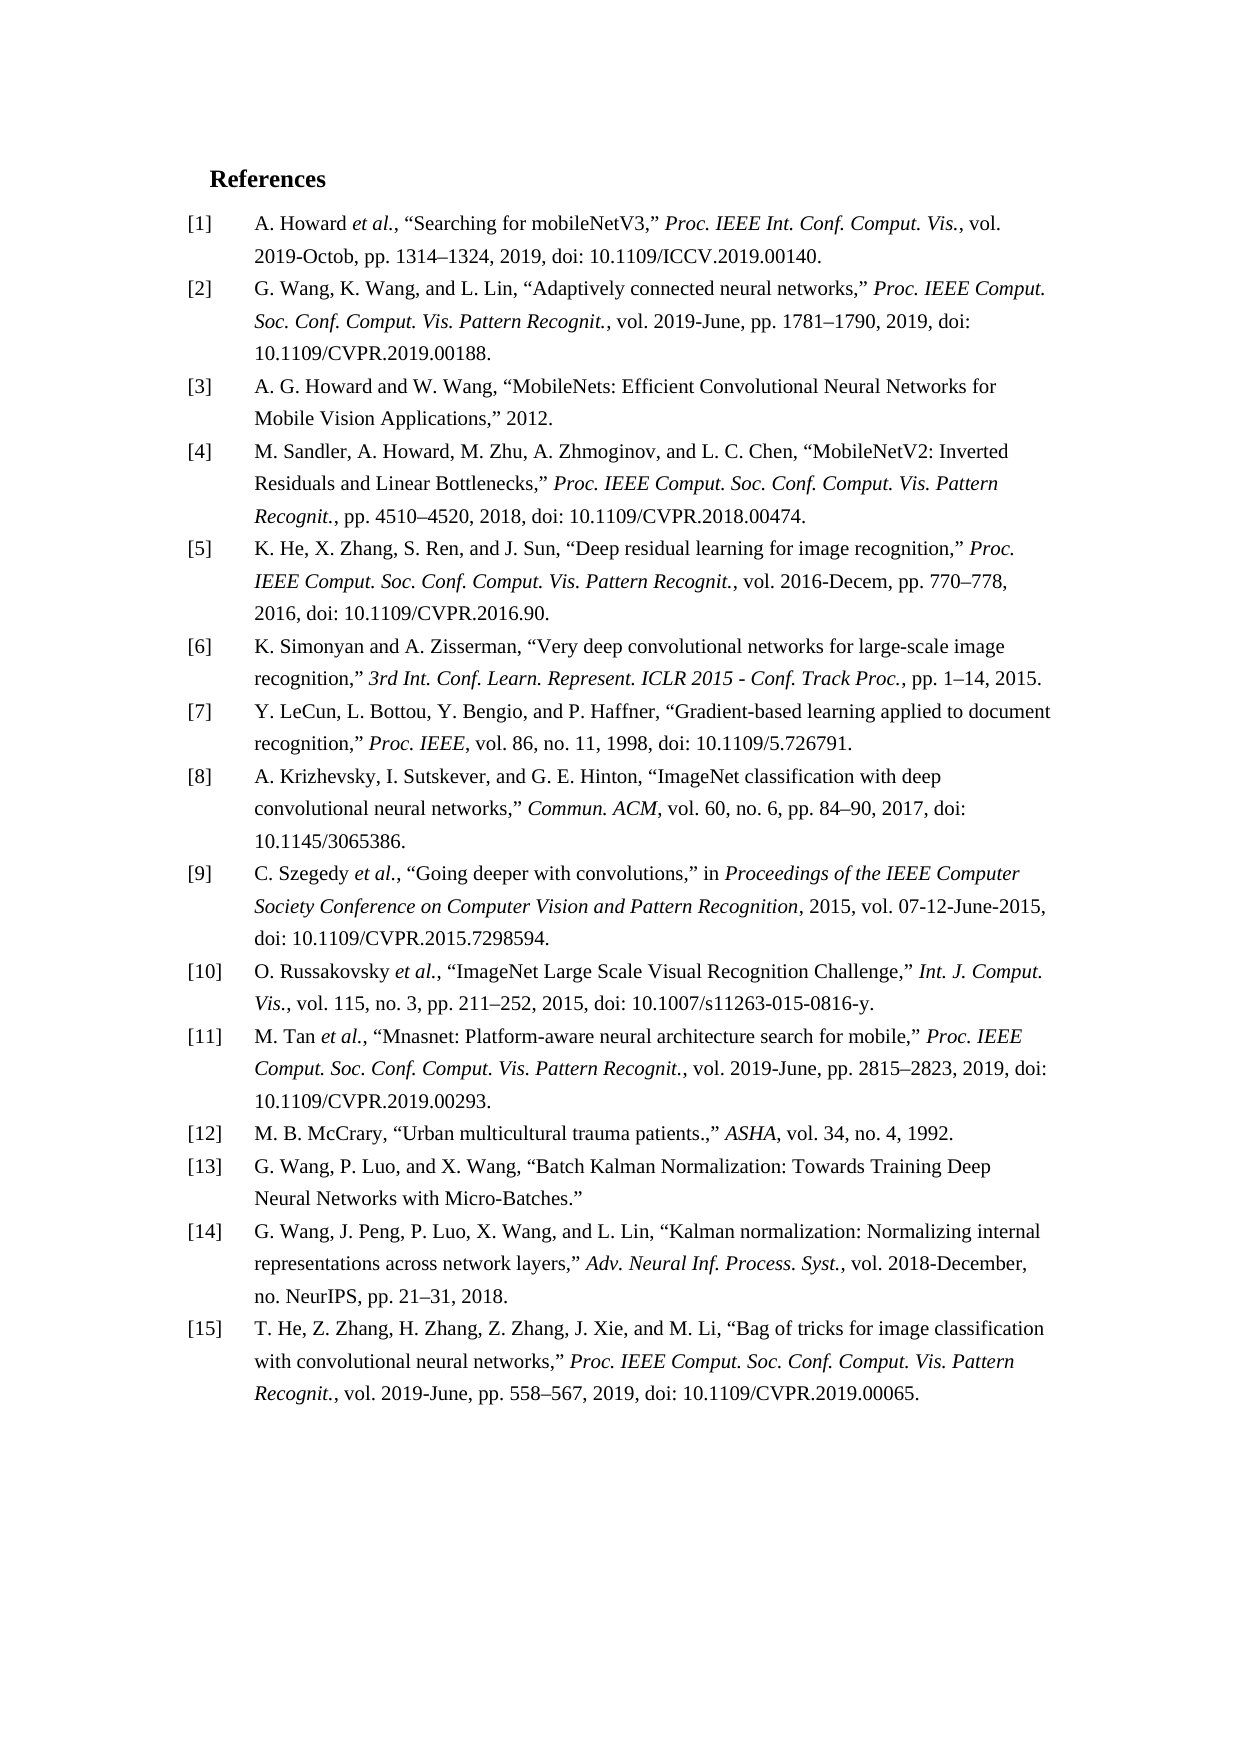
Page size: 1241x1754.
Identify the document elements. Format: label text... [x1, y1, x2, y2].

text [9] C. Szegedy et al., “Going deeper with convolutions,” in Proceedings of the IEEE Computer Society Conference on Computer Vision and Pattern Recognition, 2015, vol. 07-12-June-2015, doi: 10.1109/CVPR.2015.7298594. [187, 857, 1053, 954]
text [3] A. G. Howard and W. Wang, “MobileNets: Efficient Convolutional Neural Networks for Mobile Vision Applications,” 2012. [187, 369, 1053, 434]
text [12] M. B. McCrary, “Urban multicultural trauma patients.,” ASHA, vol. 34, no. 4, 1992. [187, 1117, 1053, 1149]
text [1] A. Howard et al., “Searching for mobileNetV3,” Proc. IEEE Int. Conf. Comput. Vis., vol. 2019-Octob, pp. 1314–1324, 2019, doi: 10.1109/ICCV.2019.00140. [187, 207, 1053, 272]
text [7] Y. LeCun, L. Bottou, Y. Bengio, and P. Haffner, “Gradient-based learning applied to document recognition,” Proc. IEEE, vol. 86, no. 11, 1998, doi: 10.1109/5.726791. [187, 694, 1053, 759]
text [11] M. Tan et al., “Mnasnet: Platform-aware neural architecture search for mobile,” Proc. IEEE Comput. Soc. Conf. Comput. Vis. Pattern Recognit., vol. 2019-June, pp. 2815–2823, 2019, doi: 10.1109/CVPR.2019.00293. [187, 1019, 1053, 1117]
text [8] A. Krizhevsky, I. Sutskever, and G. E. Hinton, “ImageNet classification with deep convolutional neural networks,” Commun. ACM, vol. 60, no. 6, pp. 84–90, 2017, doi: 10.1145/3065386. [187, 759, 1053, 857]
subtitle References [209, 162, 1053, 194]
text [10] O. Russakovsky et al., “ImageNet Large Scale Visual Recognition Challenge,” Int. J. Comput. Vis., vol. 115, no. 3, pp. 211–252, 2015, doi: 10.1007/s11263-015-0816-y. [187, 954, 1053, 1019]
text [14] G. Wang, J. Peng, P. Luo, X. Wang, and L. Lin, “Kalman normalization: Normalizing internal representations across network layers,” Adv. Neural Inf. Process. Syst., vol. 2018-December, no. NeurIPS, pp. 21–31, 2018. [187, 1214, 1053, 1312]
text [6] K. Simonyan and A. Zisserman, “Very deep convolutional networks for large-scale image recognition,” 3rd Int. Conf. Learn. Represent. ICLR 2015 - Conf. Track Proc., pp. 1–14, 2015. [187, 629, 1053, 694]
text [4] M. Sandler, A. Howard, M. Zhu, A. Zhmoginov, and L. C. Chen, “MobileNetV2: Inverted Residuals and Linear Bottlenecks,” Proc. IEEE Comput. Soc. Conf. Comput. Vis. Pattern Recognit., pp. 4510–4520, 2018, doi: 10.1109/CVPR.2018.00474. [187, 434, 1053, 532]
text [13] G. Wang, P. Luo, and X. Wang, “Batch Kalman Normalization: Towards Training Deep Neural Networks with Micro-Batches.” [187, 1149, 1053, 1214]
text [15] T. He, Z. Zhang, H. Zhang, Z. Zhang, J. Xie, and M. Li, “Bag of tricks for image classification with convolutional neural networks,” Proc. IEEE Comput. Soc. Conf. Comput. Vis. Pattern Recognit., vol. 2019-June, pp. 558–567, 2019, doi: 10.1109/CVPR.2019.00065. [187, 1312, 1053, 1409]
text [2] G. Wang, K. Wang, and L. Lin, “Adaptively connected neural networks,” Proc. IEEE Comput. Soc. Conf. Comput. Vis. Pattern Recognit., vol. 2019-June, pp. 1781–1790, 2019, doi: 10.1109/CVPR.2019.00188. [187, 272, 1053, 369]
text [5] K. He, X. Zhang, S. Ren, and J. Sun, “Deep residual learning for image recognition,” Proc. IEEE Comput. Soc. Conf. Comput. Vis. Pattern Recognit., vol. 2016-Decem, pp. 770–778, 2016, doi: 10.1109/CVPR.2016.90. [187, 532, 1053, 629]
